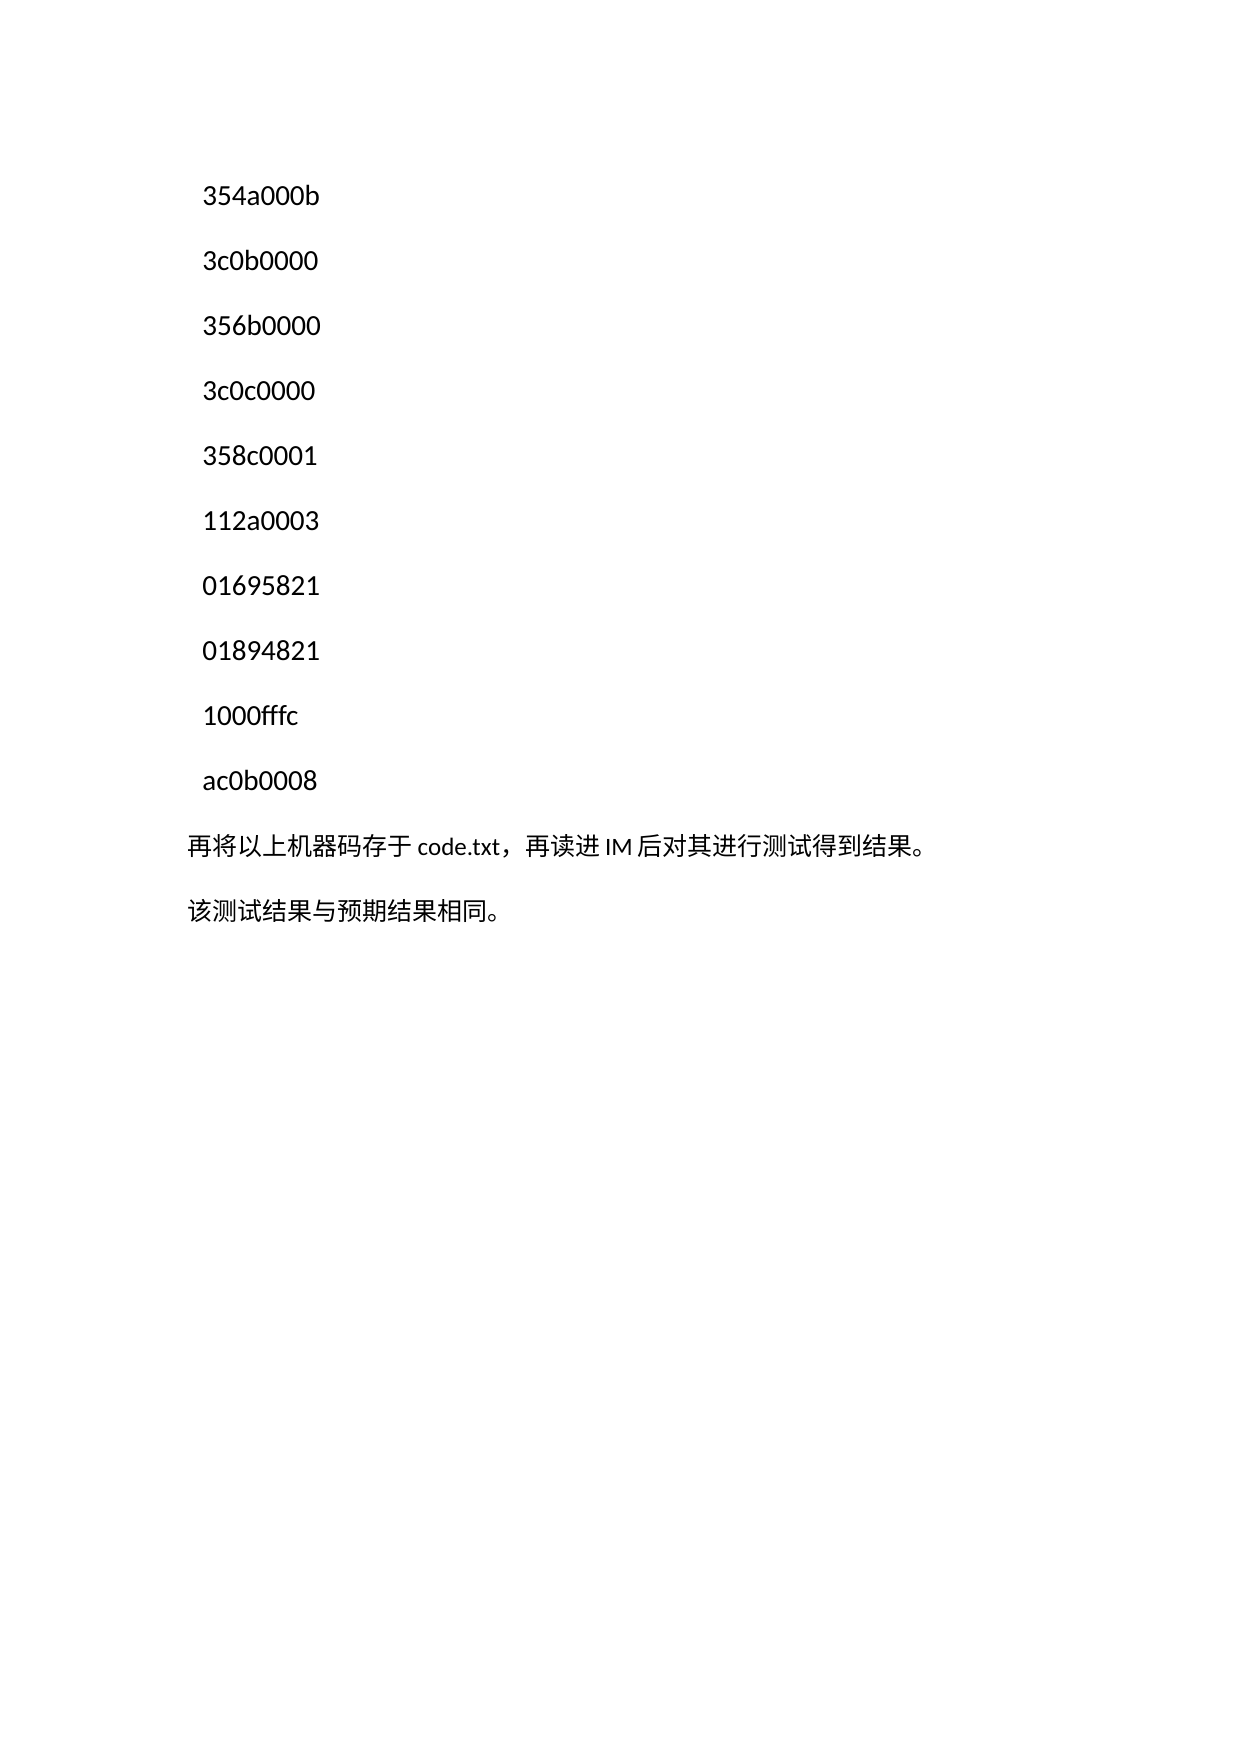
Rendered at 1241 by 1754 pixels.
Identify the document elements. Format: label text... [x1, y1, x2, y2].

list 01894821 [202, 617, 1053, 682]
list 356b0000 [202, 292, 1053, 357]
list 01695821 [202, 552, 1053, 617]
text 再将以上机器码存于code.txt，再读进IM后对其进行测试得到结果。 [187, 812, 1053, 877]
list 354a000b [202, 162, 1053, 227]
list 1000fffc [202, 682, 1053, 747]
list 3c0c0000 [202, 357, 1053, 422]
list 3c0b0000 [202, 227, 1053, 292]
text 该测试结果与预期结果相同。 [187, 877, 1053, 942]
list ac0b0008 [187, 747, 1053, 812]
list 112a0003 [202, 487, 1053, 552]
list 358c0001 [202, 422, 1053, 487]
